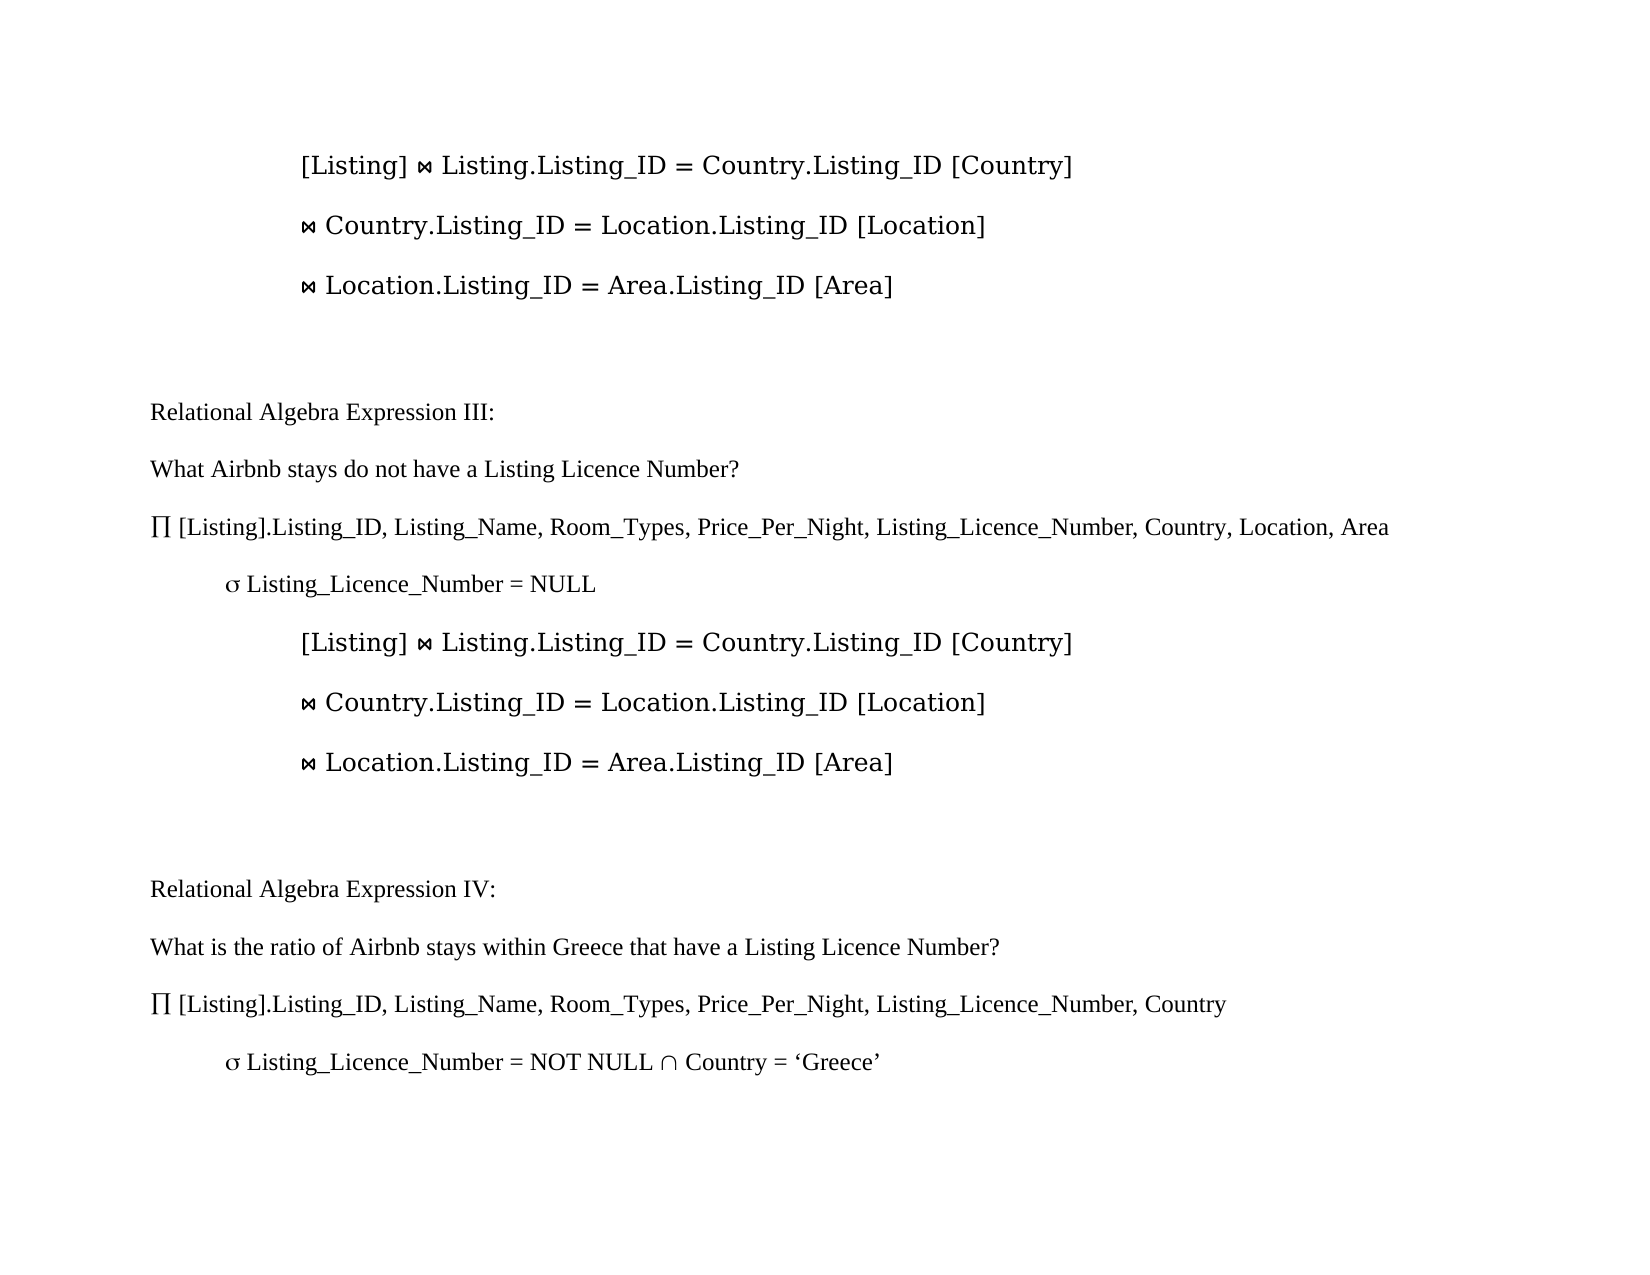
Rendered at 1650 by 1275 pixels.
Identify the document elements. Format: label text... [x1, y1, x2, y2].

text Listing_Licence_Number = NULL [150, 569, 1500, 598]
text ⋈ Location.Listing_ID = Area.Listing_ID [Area] [225, 747, 1500, 777]
text [Listing] ⋈ Listing.Listing_ID = Country.Listing_ID [Country] [300, 627, 1500, 657]
text [Listing].Listing_ID, Listing_Name, Room_Types, Price_Per_Night, Listing_Licence_Number, Country [150, 989, 1500, 1018]
text [Listing] ⋈ Listing.Listing_ID = Country.Listing_ID [Country] [300, 150, 1500, 180]
text What is the ratio of Airbnb stays within Greece that have a Listing Licence Number? [150, 932, 1500, 960]
text What Airbnb stays do not have a Listing Licence Number? [150, 454, 1500, 483]
text ⋈ Location.Listing_ID = Area.Listing_ID [Area] [225, 270, 1500, 300]
text ⋈ Country.Listing_ID = Location.Listing_ID [Location] [300, 210, 1500, 240]
text Relational Algebra Expression III: [150, 397, 1500, 426]
text Relational Algebra Expression IV: [150, 874, 1500, 903]
text ⋈ Country.Listing_ID = Location.Listing_ID [Location] [225, 687, 1500, 717]
text [Listing].Listing_ID, Listing_Name, Room_Types, Price_Per_Night, Listing_Licence_Number, Country, Location, Area [150, 512, 1500, 541]
text Listing_Licence_Number = NOT NULL Country = ‘Greece’ [150, 1047, 1500, 1075]
